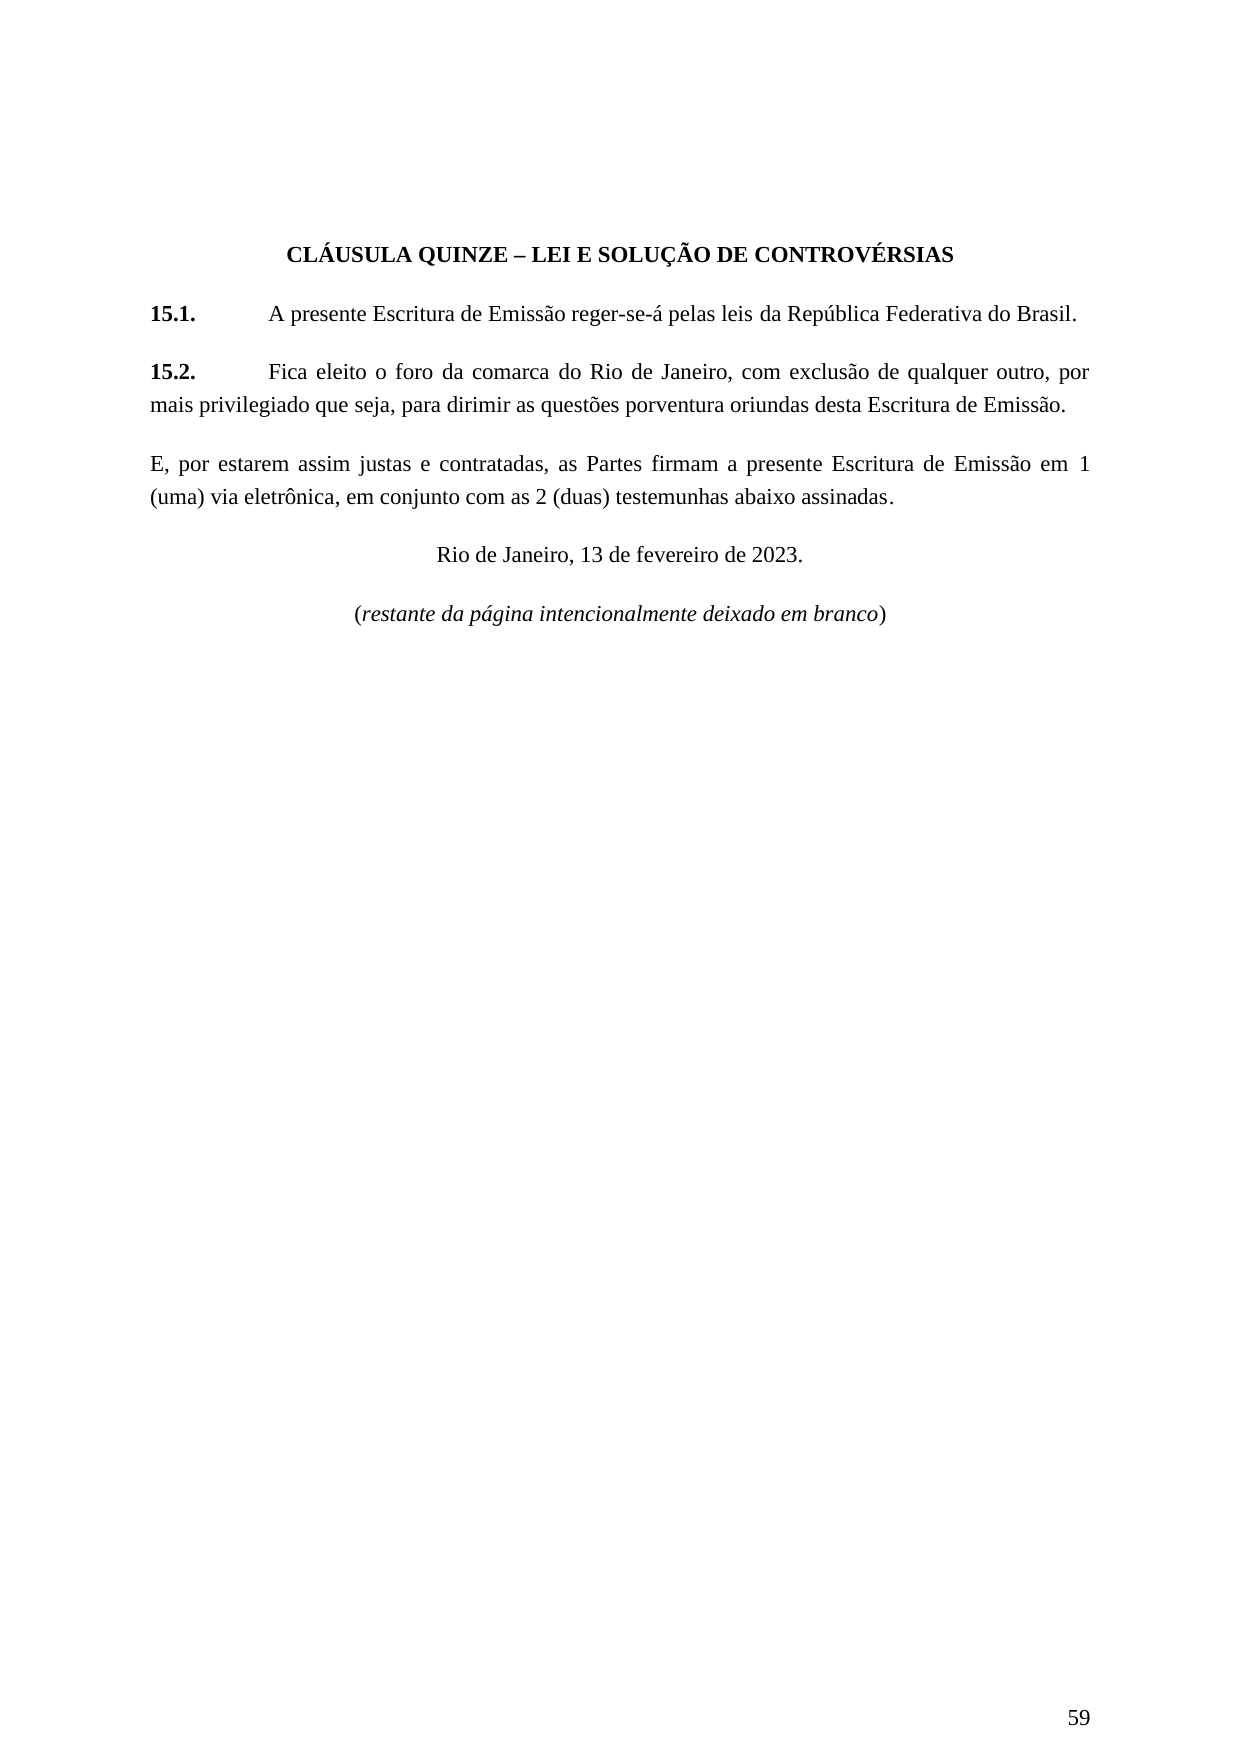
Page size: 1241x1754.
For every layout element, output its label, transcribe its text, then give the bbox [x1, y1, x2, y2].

text (restante da página intencionalmente deixado em branco) [150, 594, 1090, 628]
text Rio de Janeiro, 13 de fevereiro de 2023. [150, 536, 1090, 569]
list A presente Escritura de Emissão reger-se-á pelas leis da República Federativa do Brasil. [150, 294, 1090, 328]
text E, por estarem assim justas e contratadas, as Partes firmam a presente Escritura de Emissão em 1 (uma) via eletrônica, em conjunto com as 2 (duas) testemunhas abaixo assinadas. [150, 444, 1090, 511]
list CLÁUSULA QUINZE – LEI E SOLUÇÃO DE CONTROVÉRSIAS [150, 236, 1090, 269]
list Fica eleito o foro da comarca do Rio de Janeiro, com exclusão de qualquer outro, por mais privilegiado que seja, para dirimir as questões porventura oriundas desta Escritura de Emissão. [150, 353, 1090, 419]
